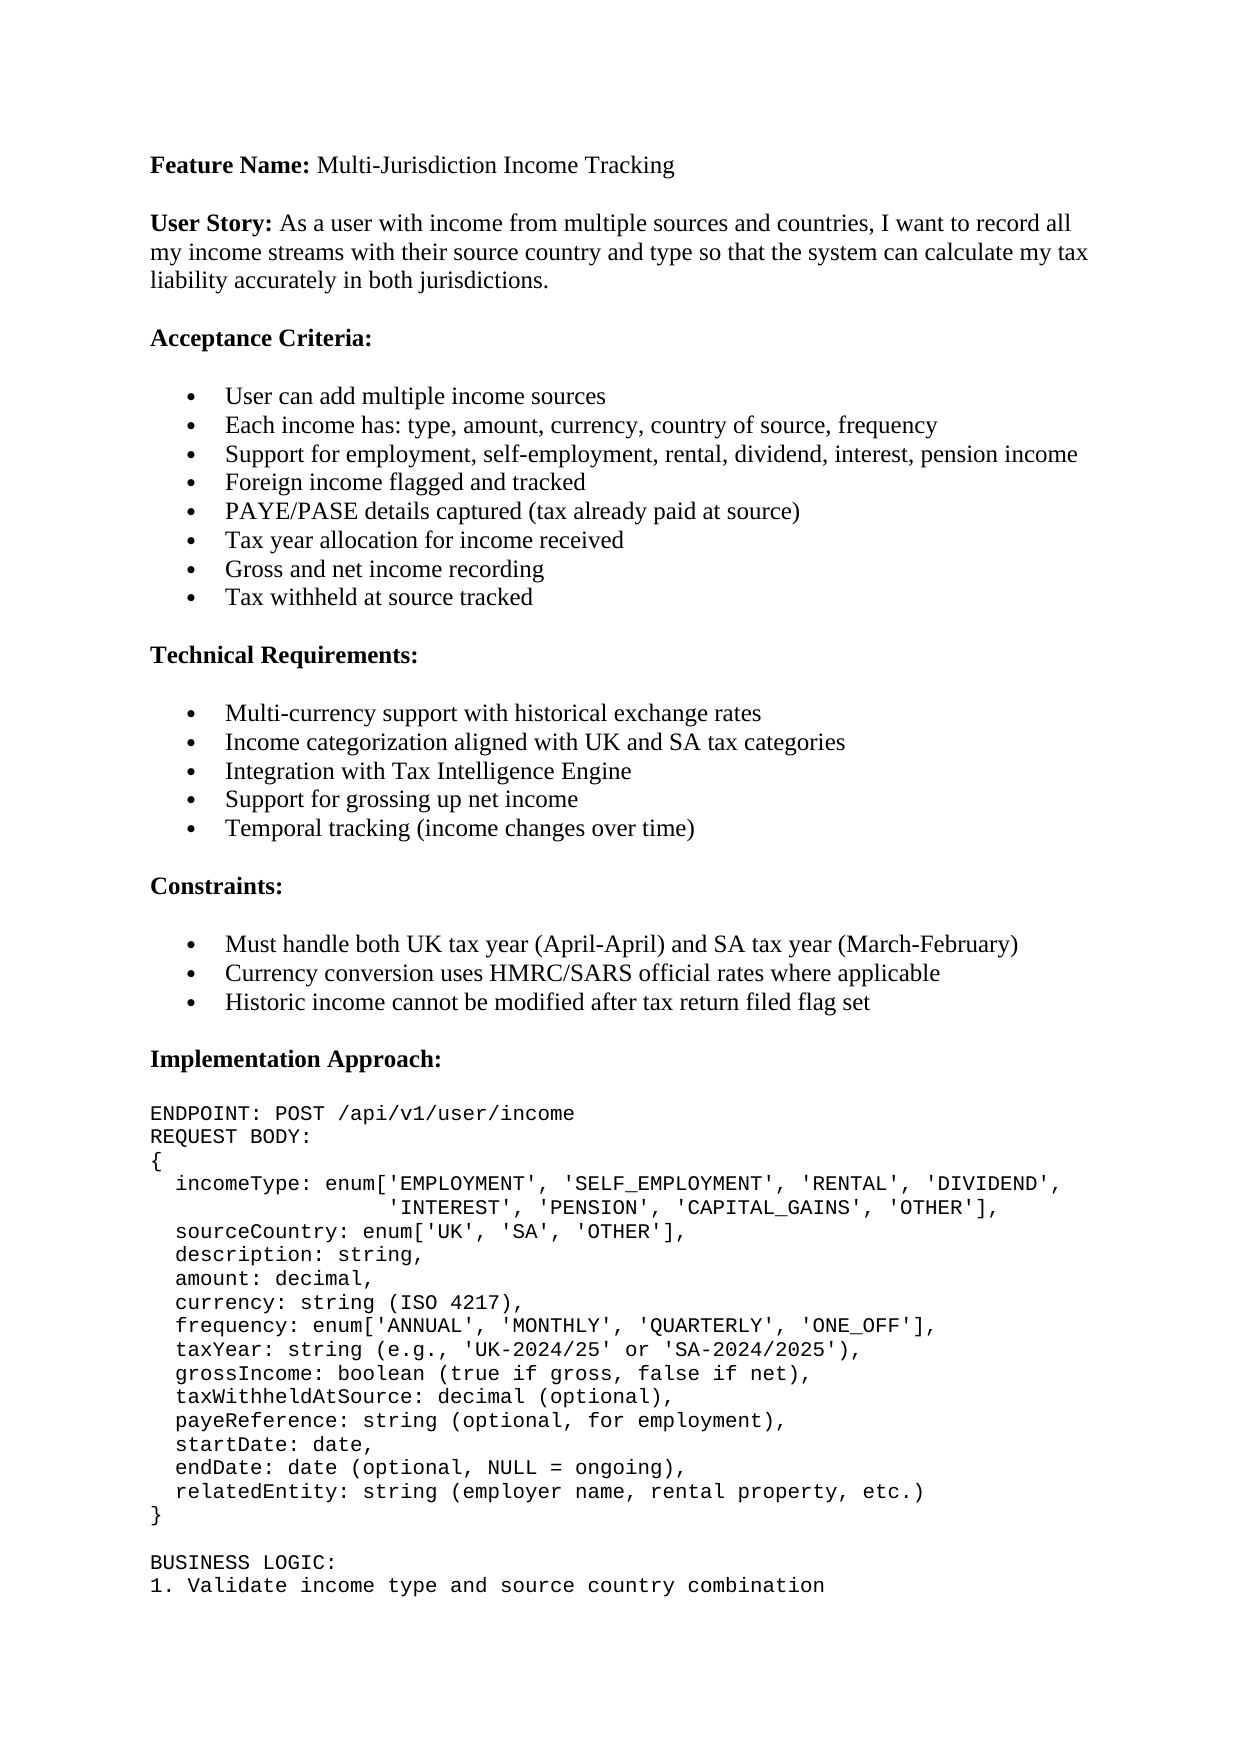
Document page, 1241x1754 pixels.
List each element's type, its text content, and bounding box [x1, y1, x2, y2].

list Gross and net income recording [187, 554, 1090, 582]
list Income categorization aligned with UK and SA tax categories [187, 727, 1090, 756]
text description: string, [150, 1244, 1090, 1268]
text Technical Requirements: [150, 640, 1090, 669]
text 'INTEREST', 'PENSION', 'CAPITAL_GAINS', 'OTHER'], [150, 1197, 1090, 1221]
text ENDPOINT: POST /api/v1/user/income [150, 1102, 1090, 1126]
text amount: decimal, [150, 1268, 1090, 1292]
text } [150, 1504, 1090, 1528]
text relatedEntity: string (employer name, rental property, etc.) [150, 1481, 1090, 1504]
text payeReference: string (optional, for employment), [150, 1410, 1090, 1433]
text grossIncome: boolean (true if gross, false if net), [150, 1363, 1090, 1386]
text frequency: enum['ANNUAL', 'MONTHLY', 'QUARTERLY', 'ONE_OFF'], [150, 1315, 1090, 1339]
text startDate: date, [150, 1433, 1090, 1457]
text Acceptance Criteria: [150, 323, 1090, 352]
list Each income has: type, amount, currency, country of source, frequency [187, 410, 1090, 439]
text currency: string (ISO 4217), [150, 1292, 1090, 1315]
text Feature Name: Multi-Jurisdiction Income Tracking [150, 150, 1090, 179]
list Currency conversion uses HMRC/SARS official rates where applicable [187, 958, 1090, 987]
list Tax withheld at source tracked [187, 582, 1090, 611]
text Constraints: [150, 871, 1090, 900]
list Foreign income flagged and tracked [187, 467, 1090, 496]
list User can add multiple income sources [187, 381, 1090, 410]
list Tax year allocation for income received [187, 525, 1090, 554]
text sourceCountry: enum['UK', 'SA', 'OTHER'], [150, 1221, 1090, 1244]
list Multi-currency support with historical exchange rates [187, 698, 1090, 727]
text User Story: As a user with income from multiple sources and countries, I want to record all my income streams with their source country and type so that the system can calculate my tax liability accurately in both jurisdictions. [150, 208, 1090, 294]
text Implementation Approach: [150, 1044, 1090, 1073]
list Temporal tracking (income changes over time) [187, 813, 1090, 842]
list Integration with Tax Intelligence Engine [187, 756, 1090, 784]
text BUSINESS LOGIC: [150, 1552, 1090, 1575]
list Support for grossing up net income [187, 784, 1090, 813]
text taxYear: string (e.g., 'UK-2024/25' or 'SA-2024/2025'), [150, 1339, 1090, 1363]
text endDate: date (optional, NULL = ongoing), [150, 1457, 1090, 1481]
text { [150, 1150, 1090, 1173]
list Historic income cannot be modified after tax return filed flag set [187, 987, 1090, 1015]
list PAYE/PASE details captured (tax already paid at source) [187, 496, 1090, 525]
text incomeType: enum['EMPLOYMENT', 'SELF_EMPLOYMENT', 'RENTAL', 'DIVIDEND', [150, 1173, 1090, 1197]
list Support for employment, self-employment, rental, dividend, interest, pension income [187, 439, 1090, 467]
text taxWithheldAtSource: decimal (optional), [150, 1386, 1090, 1410]
text REQUEST BODY: [150, 1126, 1090, 1150]
list Must handle both UK tax year (April-April) and SA tax year (March-February) [187, 929, 1090, 958]
text 1. Validate income type and source country combination [150, 1575, 1090, 1599]
